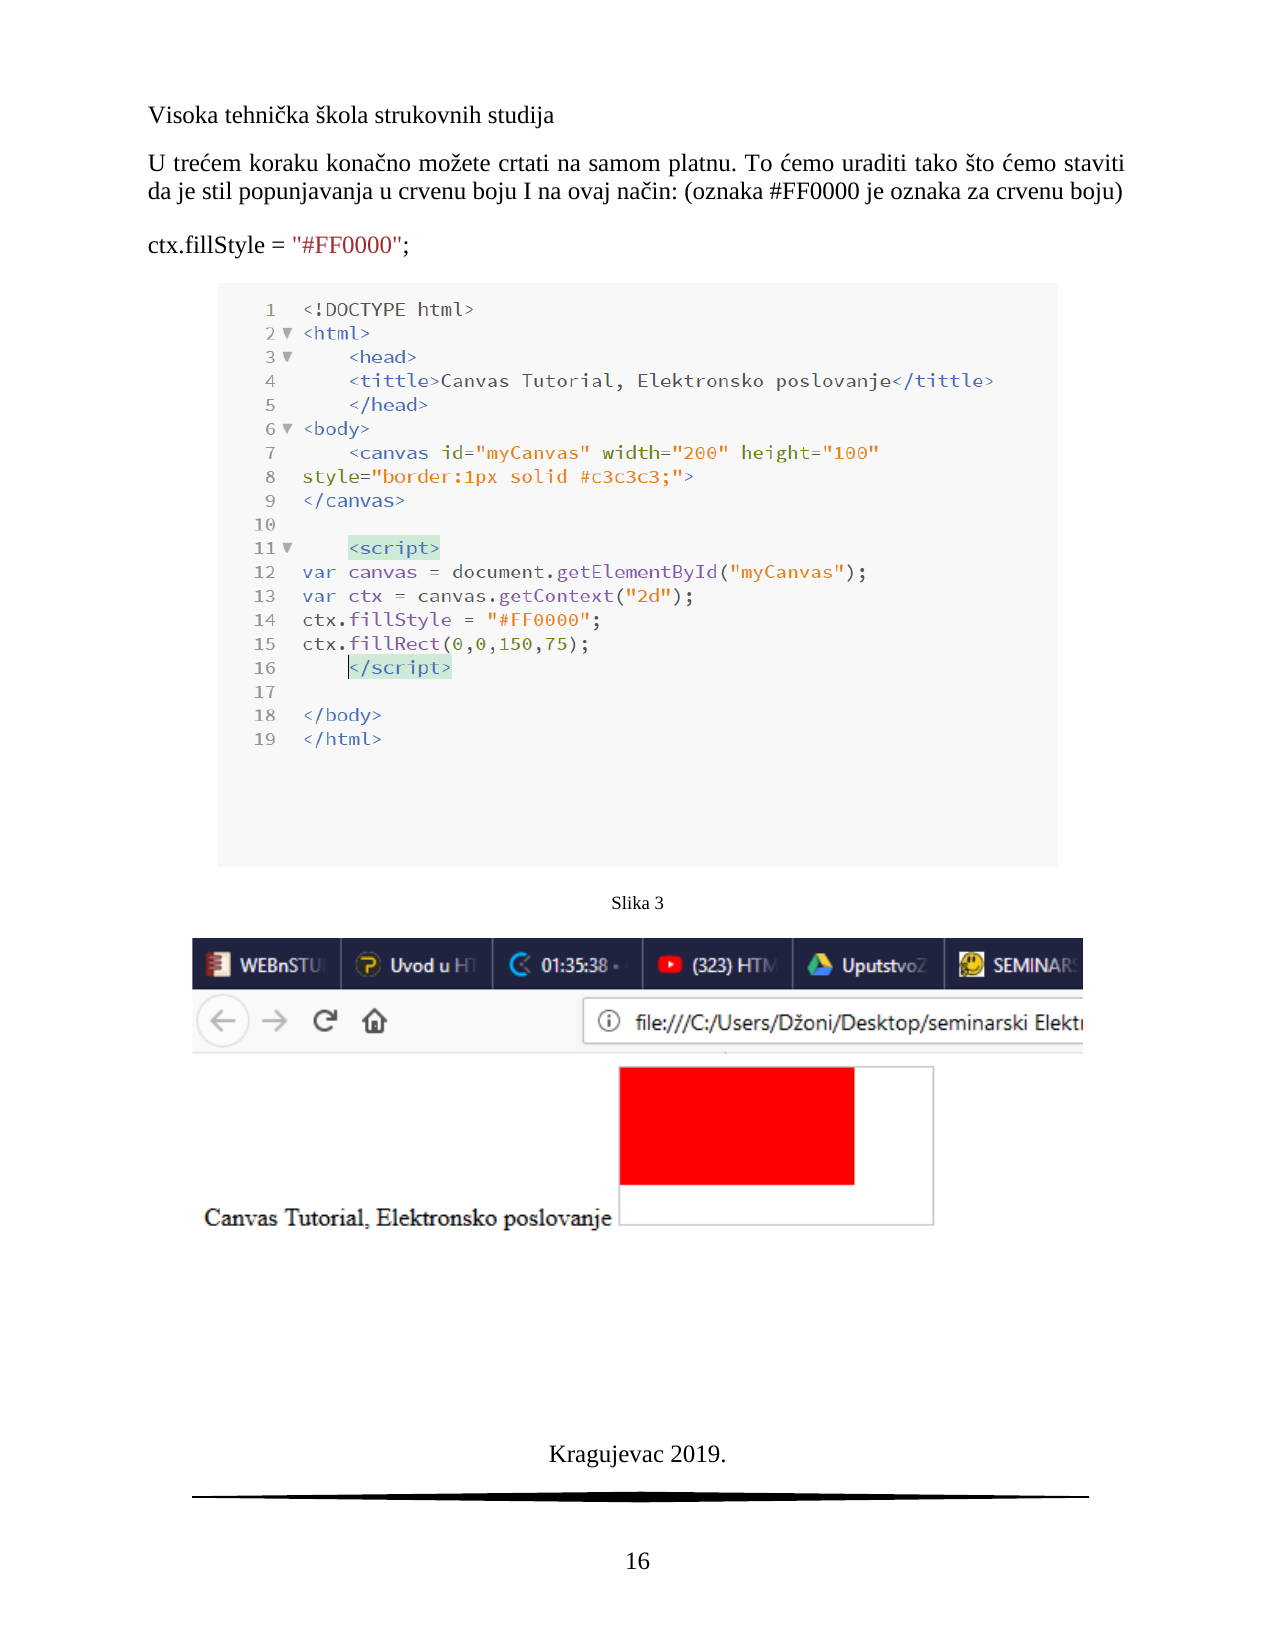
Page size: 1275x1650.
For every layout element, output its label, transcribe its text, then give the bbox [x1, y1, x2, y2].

text Slika 3 [148, 892, 1127, 913]
text U trećem koraku konačno možete crtati na samom platnu. To ćemo uraditi tako što ćemo staviti da je stil popunjavanja u crvenu boju I na ovaj način: (oznaka #FF0000 je oznaka za crvenu boju) [148, 148, 1127, 205]
picture [217, 283, 1058, 867]
text ctx.fillStyle = "#FF0000"; [148, 230, 1127, 259]
picture [192, 938, 1083, 1395]
